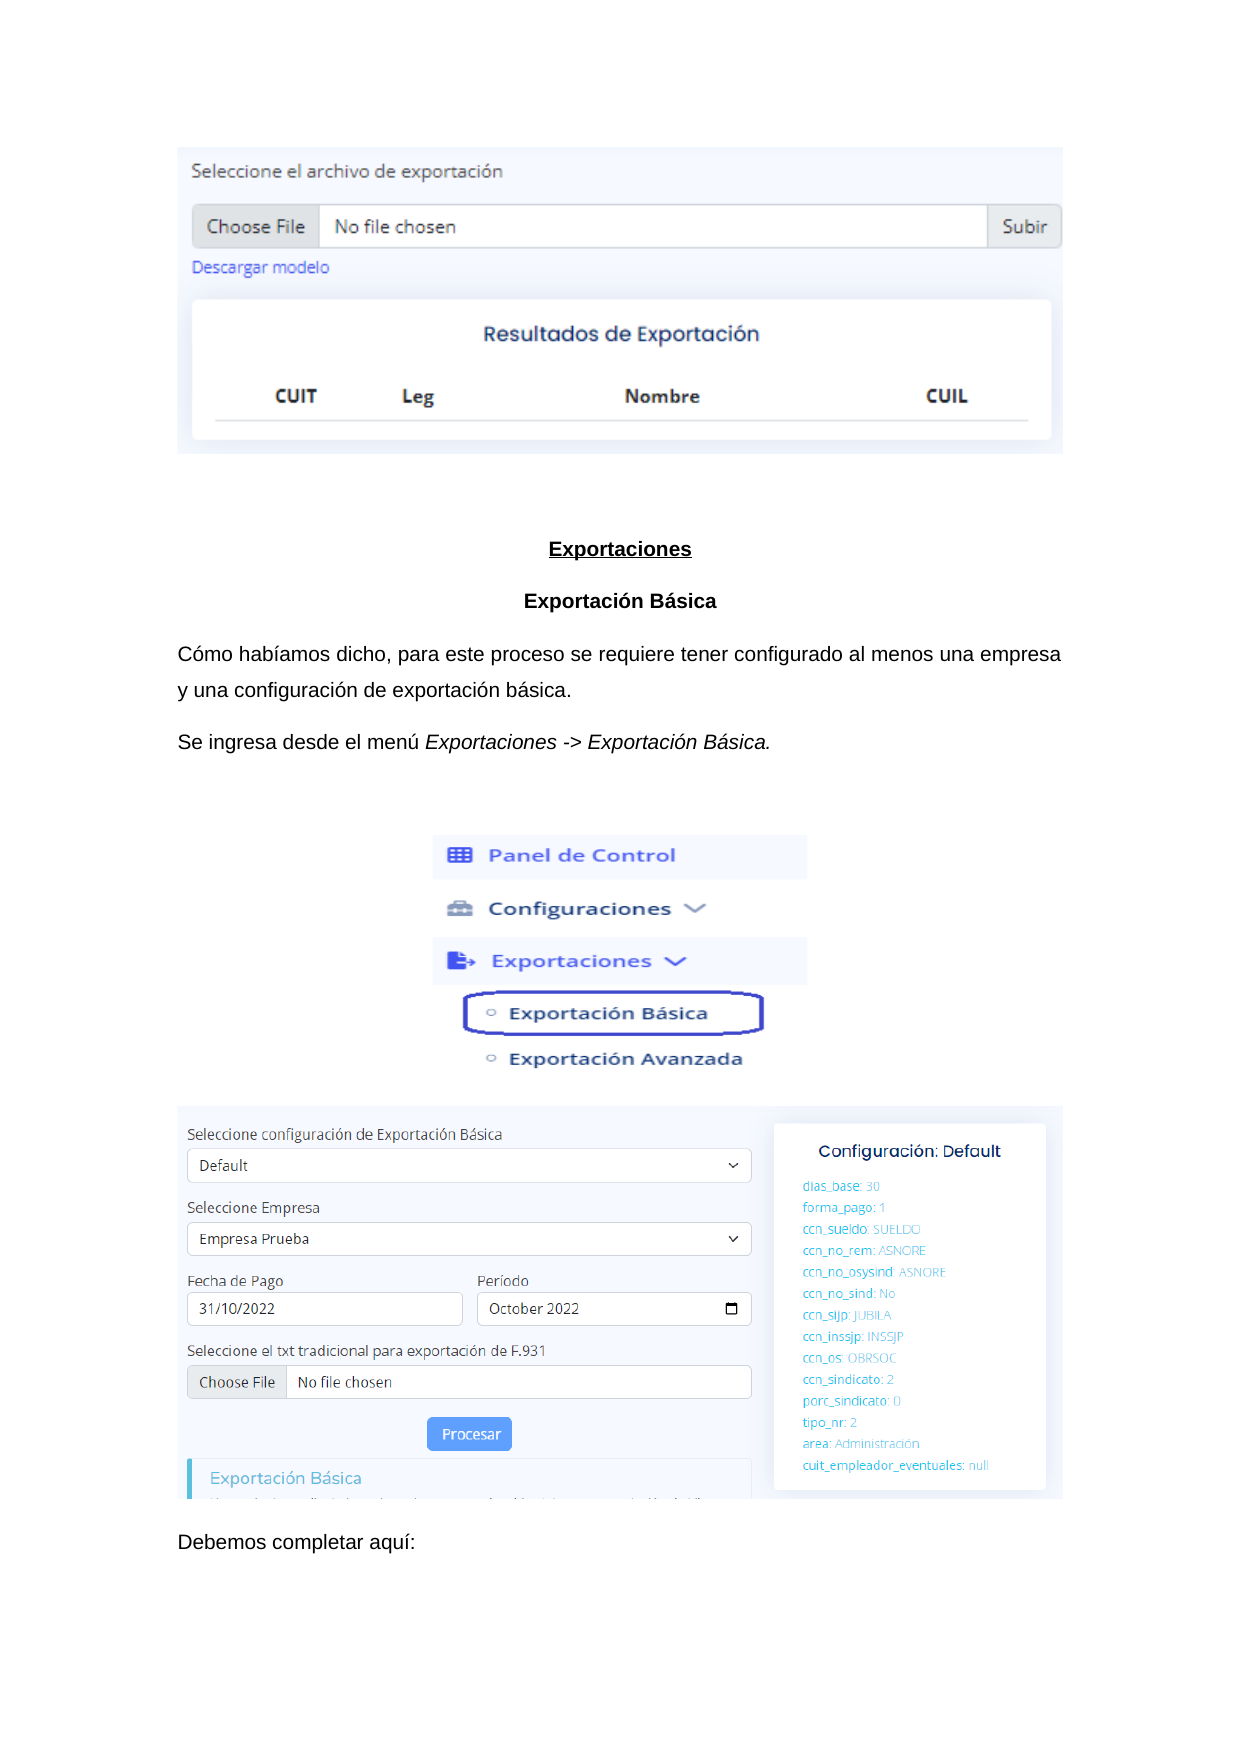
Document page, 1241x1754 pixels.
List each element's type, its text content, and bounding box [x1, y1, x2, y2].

picture [177, 1106, 1063, 1499]
text Exportaciones [177, 536, 1063, 560]
picture [177, 147, 1063, 454]
text Debemos completar aquí: [177, 1529, 1063, 1553]
picture [432, 835, 808, 1076]
text Exportación Básica [177, 589, 1063, 613]
text Se ingresa desde el menú Exportaciones -> Exportación Básica. [177, 730, 1063, 754]
text Cómo habíamos dicho, para este proceso se requiere tener configurado al menos una empresa y una configuración de exportación básica. [177, 642, 1063, 701]
